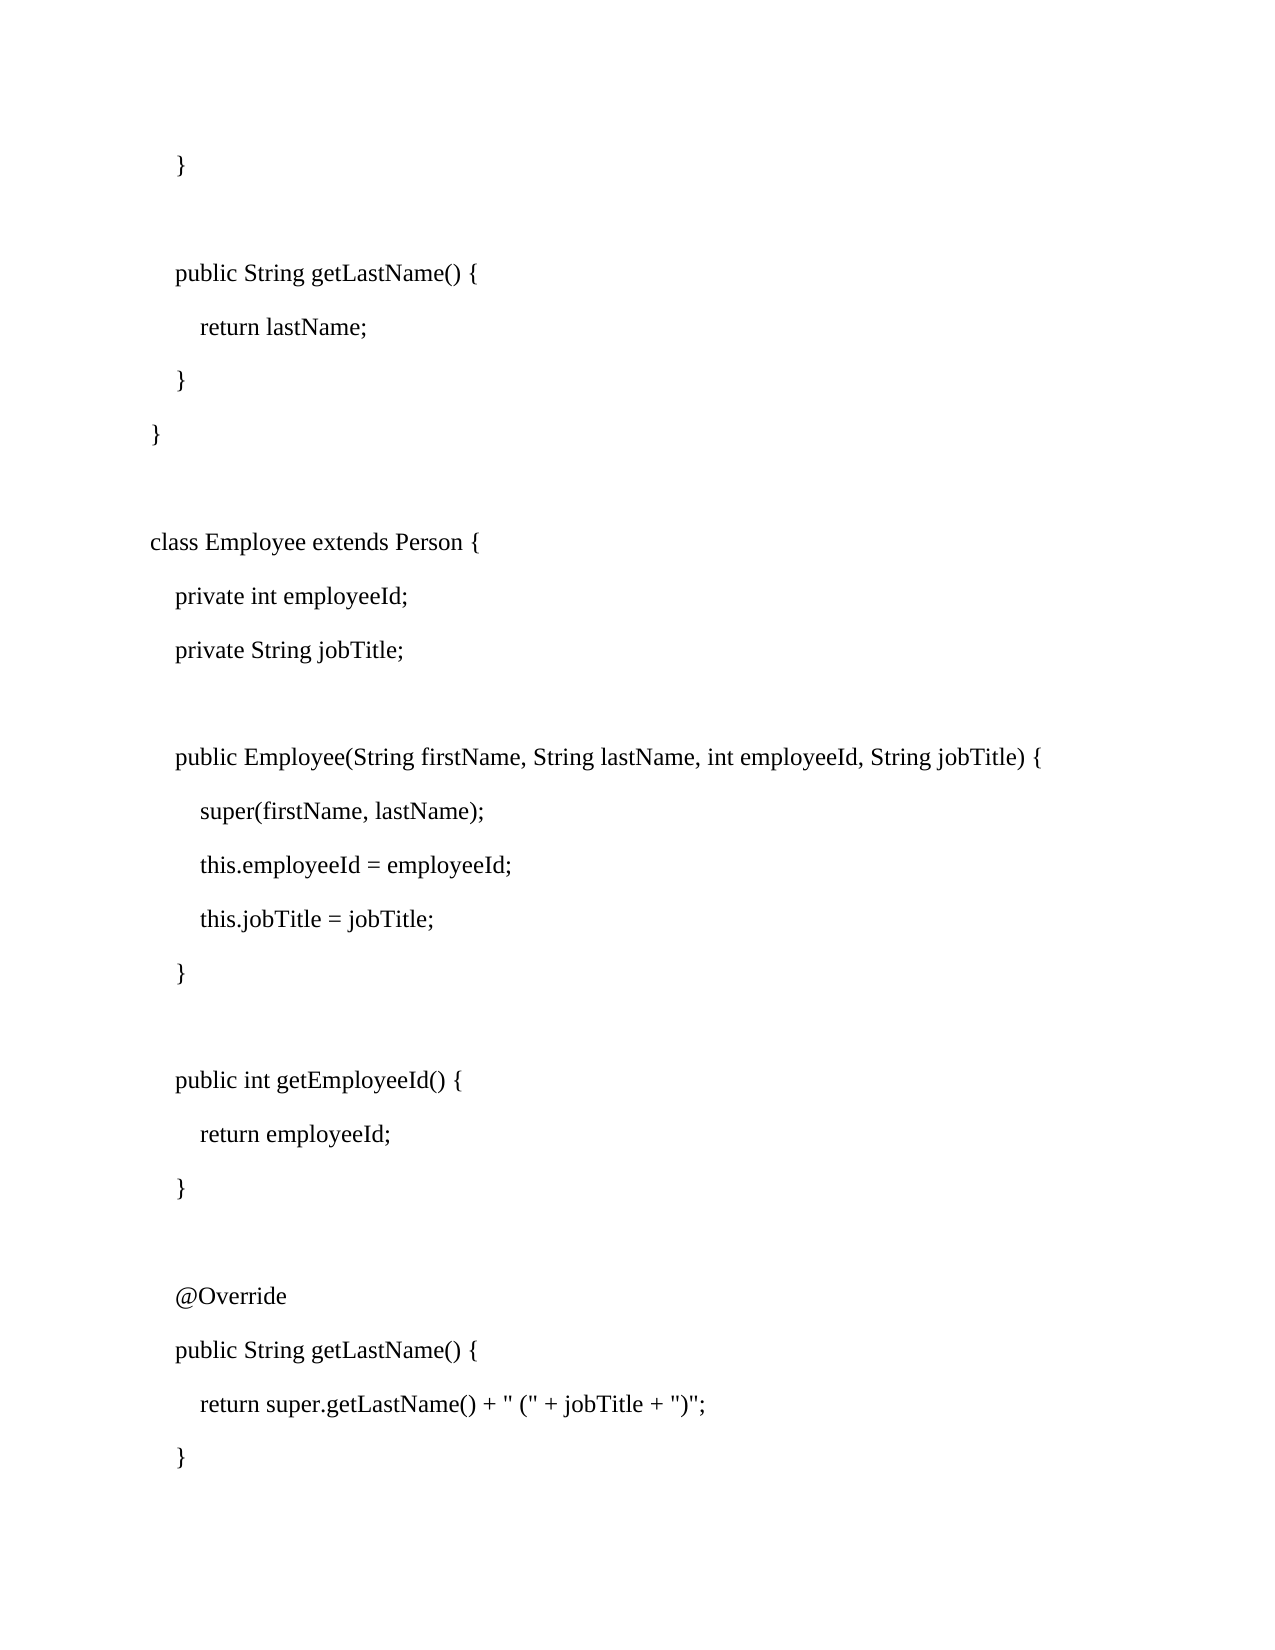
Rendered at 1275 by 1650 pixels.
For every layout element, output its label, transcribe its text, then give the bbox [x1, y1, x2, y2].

text } [150, 419, 1125, 448]
text } [150, 365, 1125, 394]
text @Override [150, 1281, 1125, 1310]
text public Employee(String firstName, String lastName, int employeeId, String jobTitle) { [150, 742, 1125, 771]
text this.employeeId = employeeId; [150, 850, 1125, 879]
text public String getLastName() { [150, 258, 1125, 286]
text } [150, 958, 1125, 987]
text } [150, 1173, 1125, 1202]
text return super.getLastName() + " (" + jobTitle + ")"; [150, 1389, 1125, 1417]
text class Employee extends Person { [150, 527, 1125, 556]
text private String jobTitle; [150, 635, 1125, 663]
text return employeeId; [150, 1119, 1125, 1148]
text super(firstName, lastName); [150, 796, 1125, 825]
text private int employeeId; [150, 581, 1125, 609]
text public String getLastName() { [150, 1335, 1125, 1363]
text } [150, 150, 1125, 179]
text return lastName; [150, 312, 1125, 340]
text this.jobTitle = jobTitle; [150, 904, 1125, 933]
text } [150, 1442, 1125, 1471]
text public int getEmployeeId() { [150, 1066, 1125, 1094]
